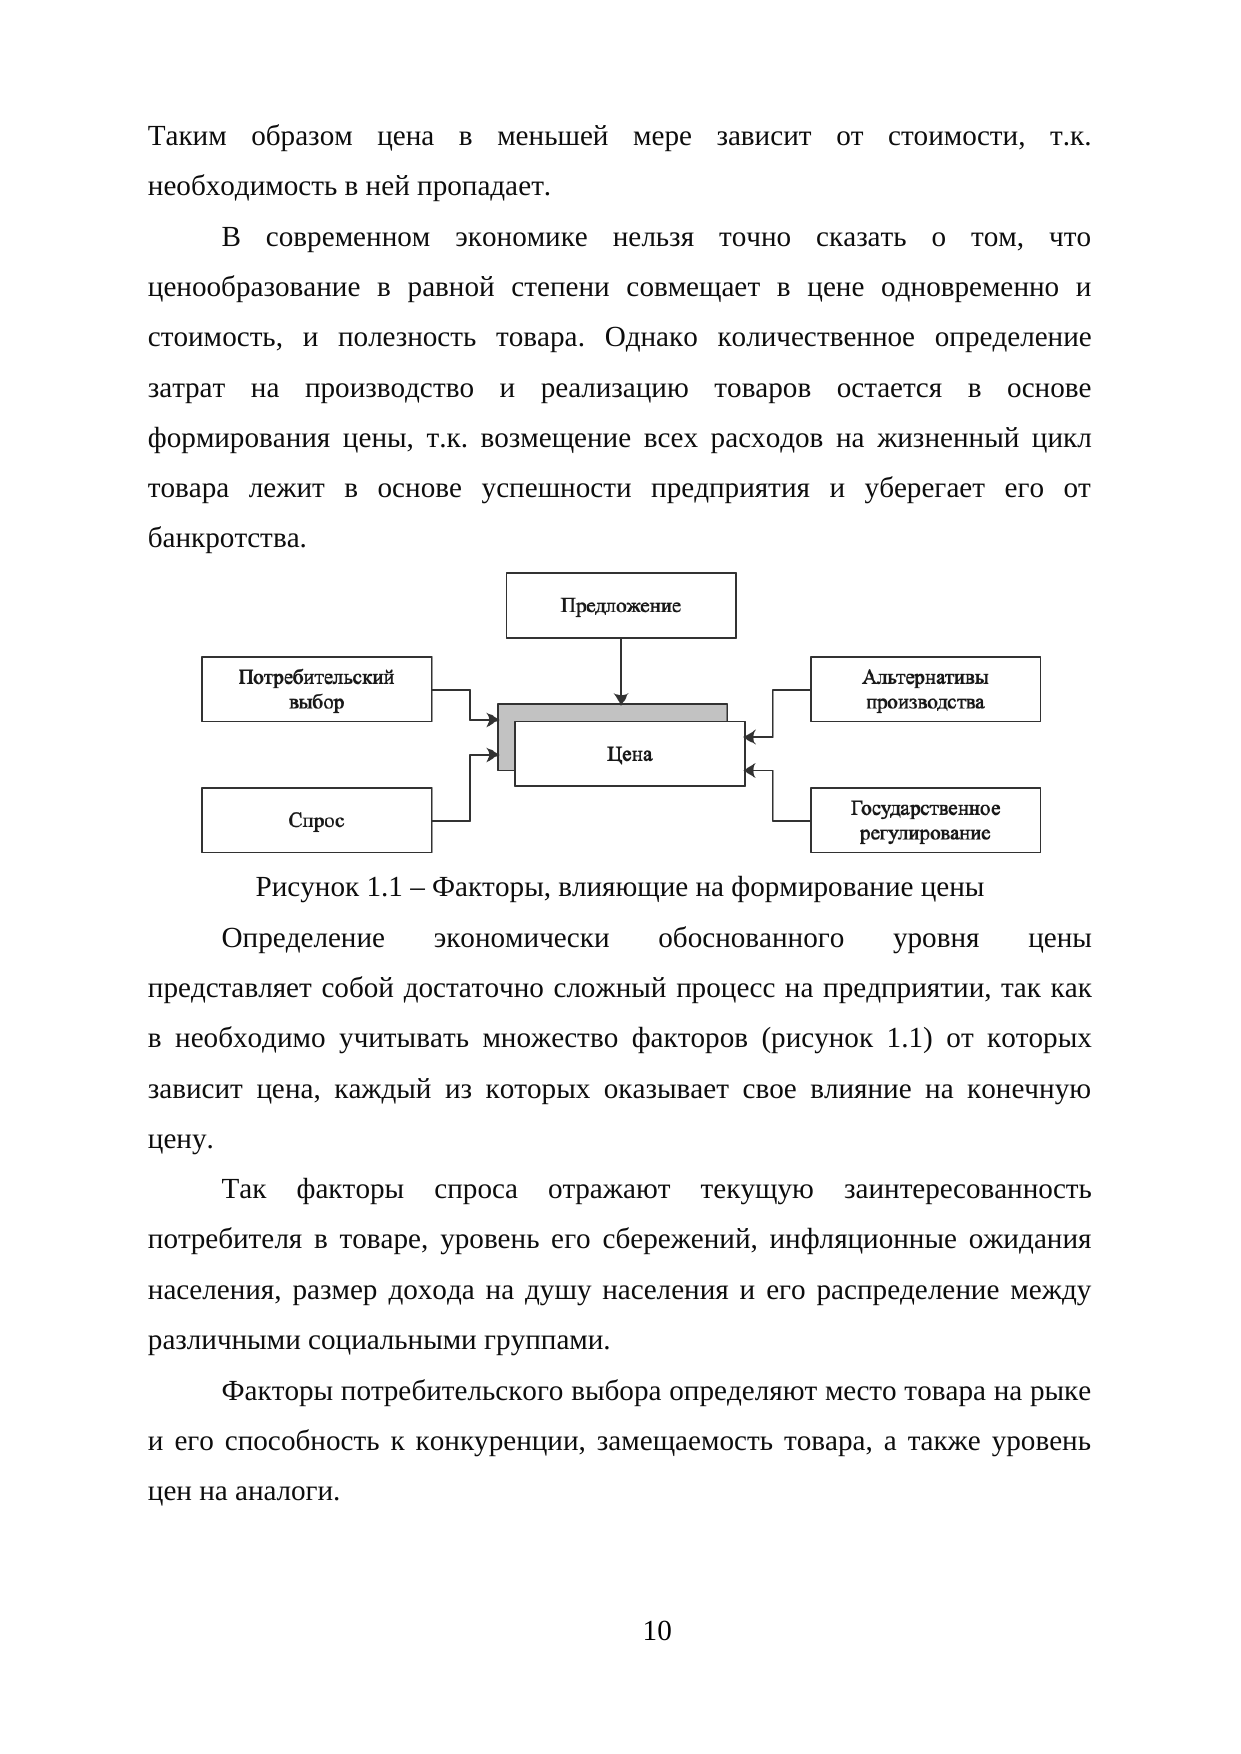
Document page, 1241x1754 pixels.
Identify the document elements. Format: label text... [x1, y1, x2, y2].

picture [199, 571, 1041, 853]
text Рисунок 1.1 – Факторы, влияющие на формирование цены [148, 869, 1092, 903]
text Так факторы спроса отражают текущую заинтересованность потребителя в товаре, уровень его сбережений, инфляционные ожидания населения, размер дохода на душу населения и его распределение между различными социальными группами. [148, 1171, 1092, 1356]
text Определение экономически обоснованного уровня цены представляет собой достаточно сложный процесс на предприятии, так как в необходимо учитывать множество факторов (рисунок 1.1) от которых зависит цена, каждый из которых оказывает свое влияние на конечную цену. [148, 920, 1092, 1154]
text В современном экономике нельзя точно сказать о том, что ценообразование в равной степени совмещает в цене одновременно и стоимость, и полезность товара. Однако количественное определение затрат на производство и реализацию товаров остается в основе формирования цены, т.к. возмещение всех расходов на жизненный цикл товара лежит в основе успешности предприятия и уберегает его от банкротства. [148, 219, 1092, 554]
text Факторы потребительского выбора определяют место товара на рыке и его способность к конкуренции, замещаемость товара, а также уровень цен на аналоги. [148, 1373, 1092, 1507]
